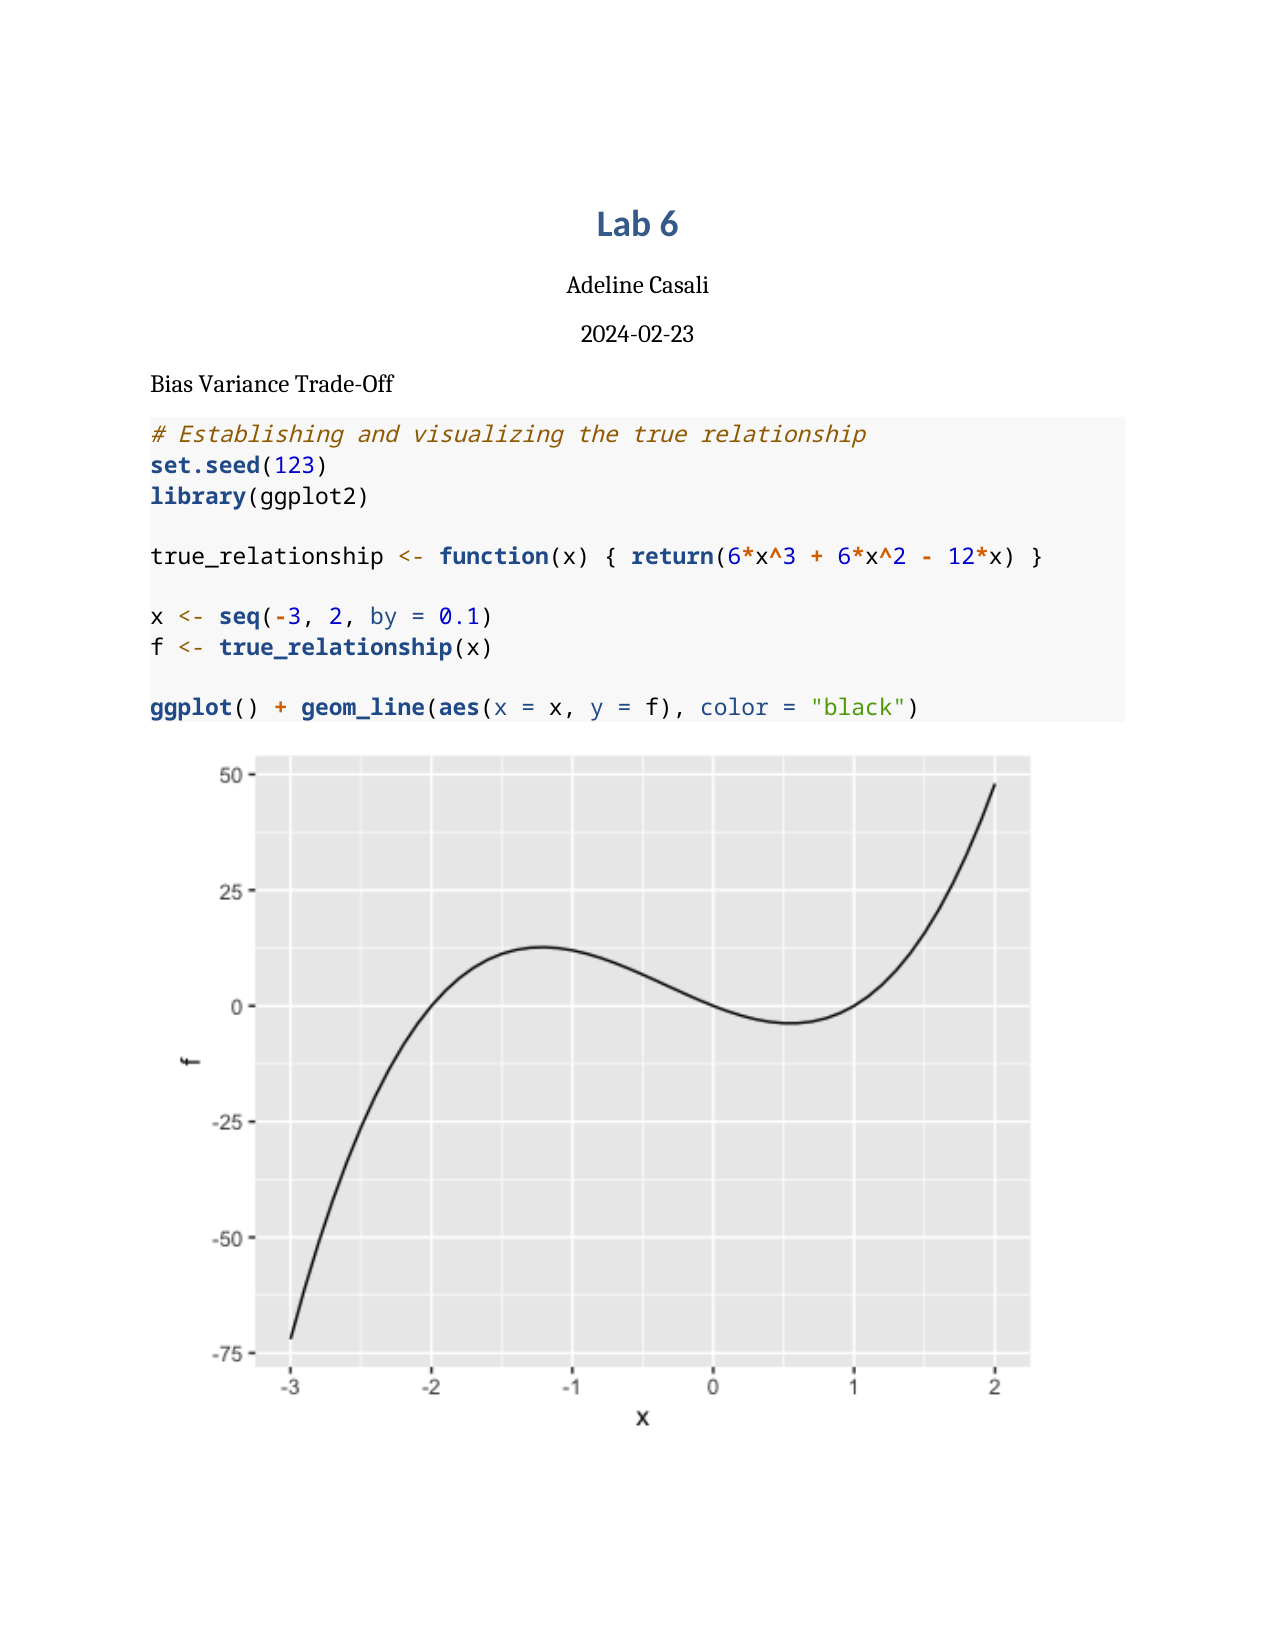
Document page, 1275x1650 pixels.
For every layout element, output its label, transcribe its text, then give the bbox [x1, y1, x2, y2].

text Adeline Casali [150, 271, 1125, 299]
text # Establishing and visualizing the true relationship set.seed(123) library(ggplot2) true_relationship <- function(x) { return(6*x^3 + 6*x^2 - 12*x) } x <- seq(-3, 2, by = 0.1) f <- true_relationship(x) ggplot() + geom_line(aes(x = x, y = f), color = "black") [150, 417, 1125, 722]
picture [168, 743, 1044, 1444]
title Lab 6 [150, 200, 1125, 246]
text 2024-02-23 [150, 320, 1125, 349]
text Bias Variance Trade-Off [150, 370, 1125, 399]
